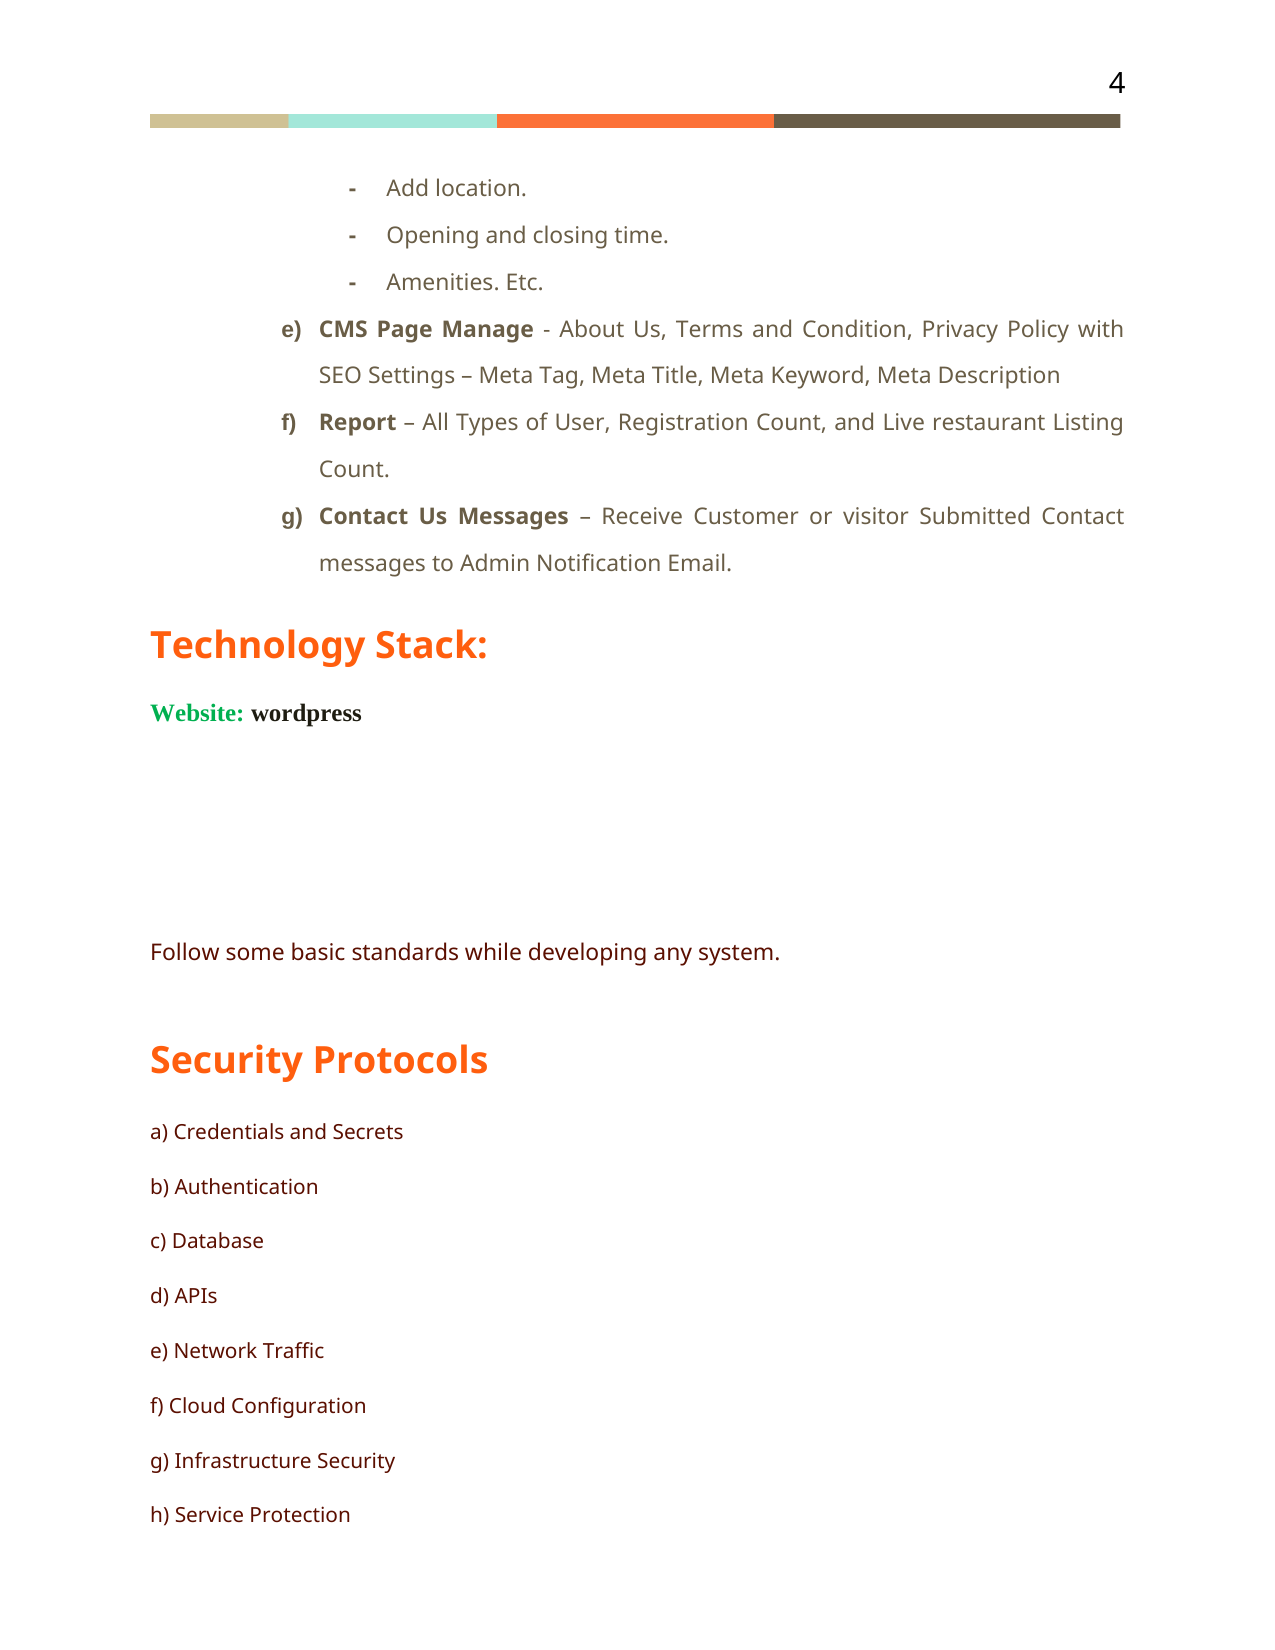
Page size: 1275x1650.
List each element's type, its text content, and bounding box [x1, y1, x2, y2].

text Follow some basic standards while developing any system. Security Protocols [150, 902, 1125, 1084]
list CMS Page Manage - About Us, Terms and Condition, Privacy Policy with SEO Settings – Meta Tag, Meta Title, Meta Keyword, Meta Description [281, 313, 1125, 391]
text h) Service Protection [150, 1501, 1125, 1529]
text c) Database [150, 1227, 1125, 1255]
text a) Credentials and Secrets [150, 1117, 1125, 1146]
text g) Infrastructure Security [150, 1446, 1125, 1474]
text f) Cloud Configuration [150, 1391, 1125, 1419]
list Add location. [349, 172, 1125, 203]
text e) Network Traffic [150, 1336, 1125, 1365]
list Contact Us Messages – Receive Customer or visitor Submitted Contact messages to Admin Notification Email. [281, 500, 1125, 578]
text b) Authentication [150, 1172, 1125, 1200]
text d) APIs [150, 1281, 1125, 1310]
text Technology Stack: [150, 619, 1125, 670]
list Opening and closing time. [349, 219, 1125, 250]
picture [150, 114, 1121, 128]
text Website: wordpress [150, 698, 1125, 727]
list Report – All Types of User, Registration Count, and Live restaurant Listing Count. [281, 406, 1125, 484]
list Amenities. Etc. [349, 266, 1125, 297]
